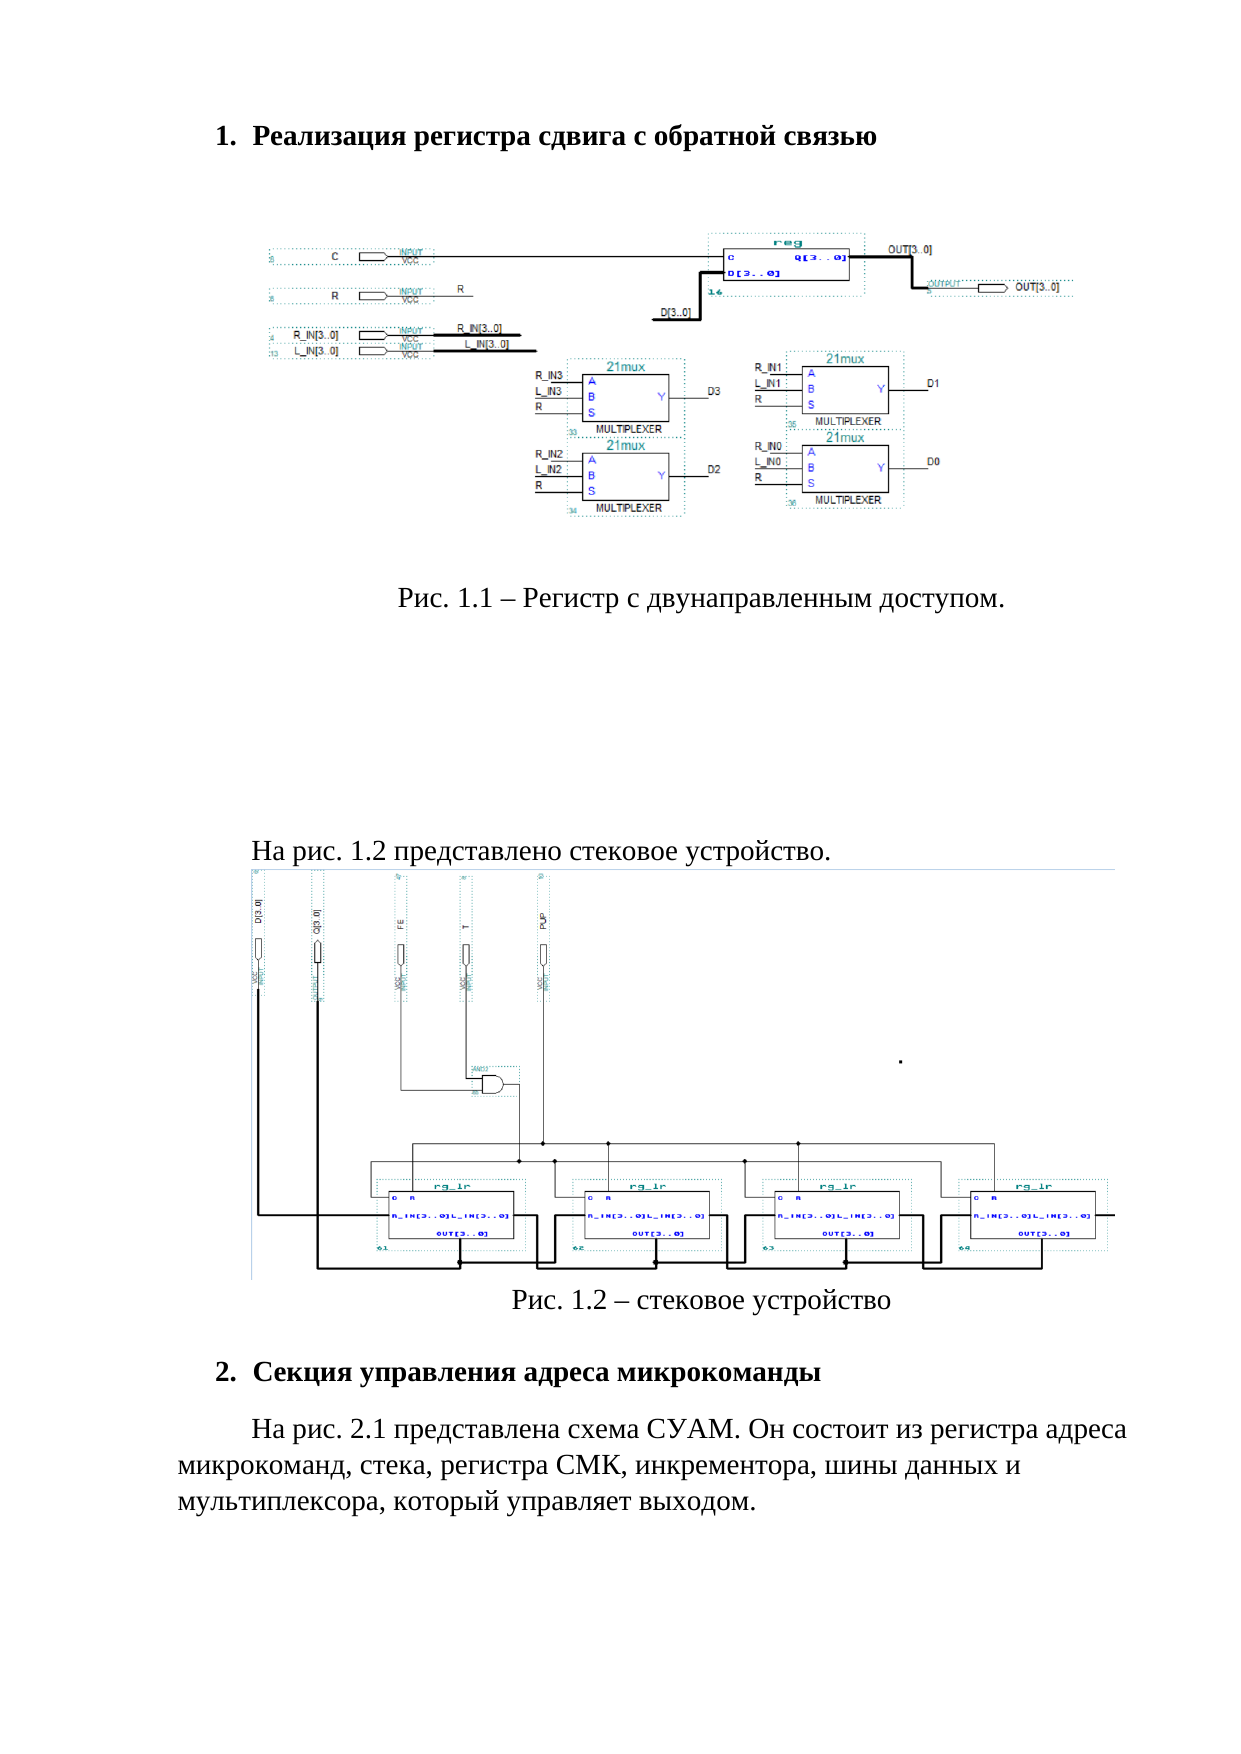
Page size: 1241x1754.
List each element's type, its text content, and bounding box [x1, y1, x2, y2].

list На рис. 2.1 представлена схема СУАМ. Он состоит из регистра адреса микрокоманд, стека, регистра СМК, инкрементора, шины данных и мультиплексора, который управляет выходом. [177, 1411, 1152, 1517]
list Реализация регистра сдвига с обратной связью [215, 118, 1152, 152]
list Секция управления адреса микрокоманды [215, 1354, 1152, 1388]
list Рис. 1.2 – стековое устройство [177, 1282, 1152, 1316]
picture [251, 869, 1115, 1280]
list На рис. 1.2 представлено стековое устройство. [177, 833, 1152, 866]
list Рис. 1.1 – Регистр с двунаправленным доступом. [177, 580, 1152, 613]
picture [252, 190, 1074, 542]
